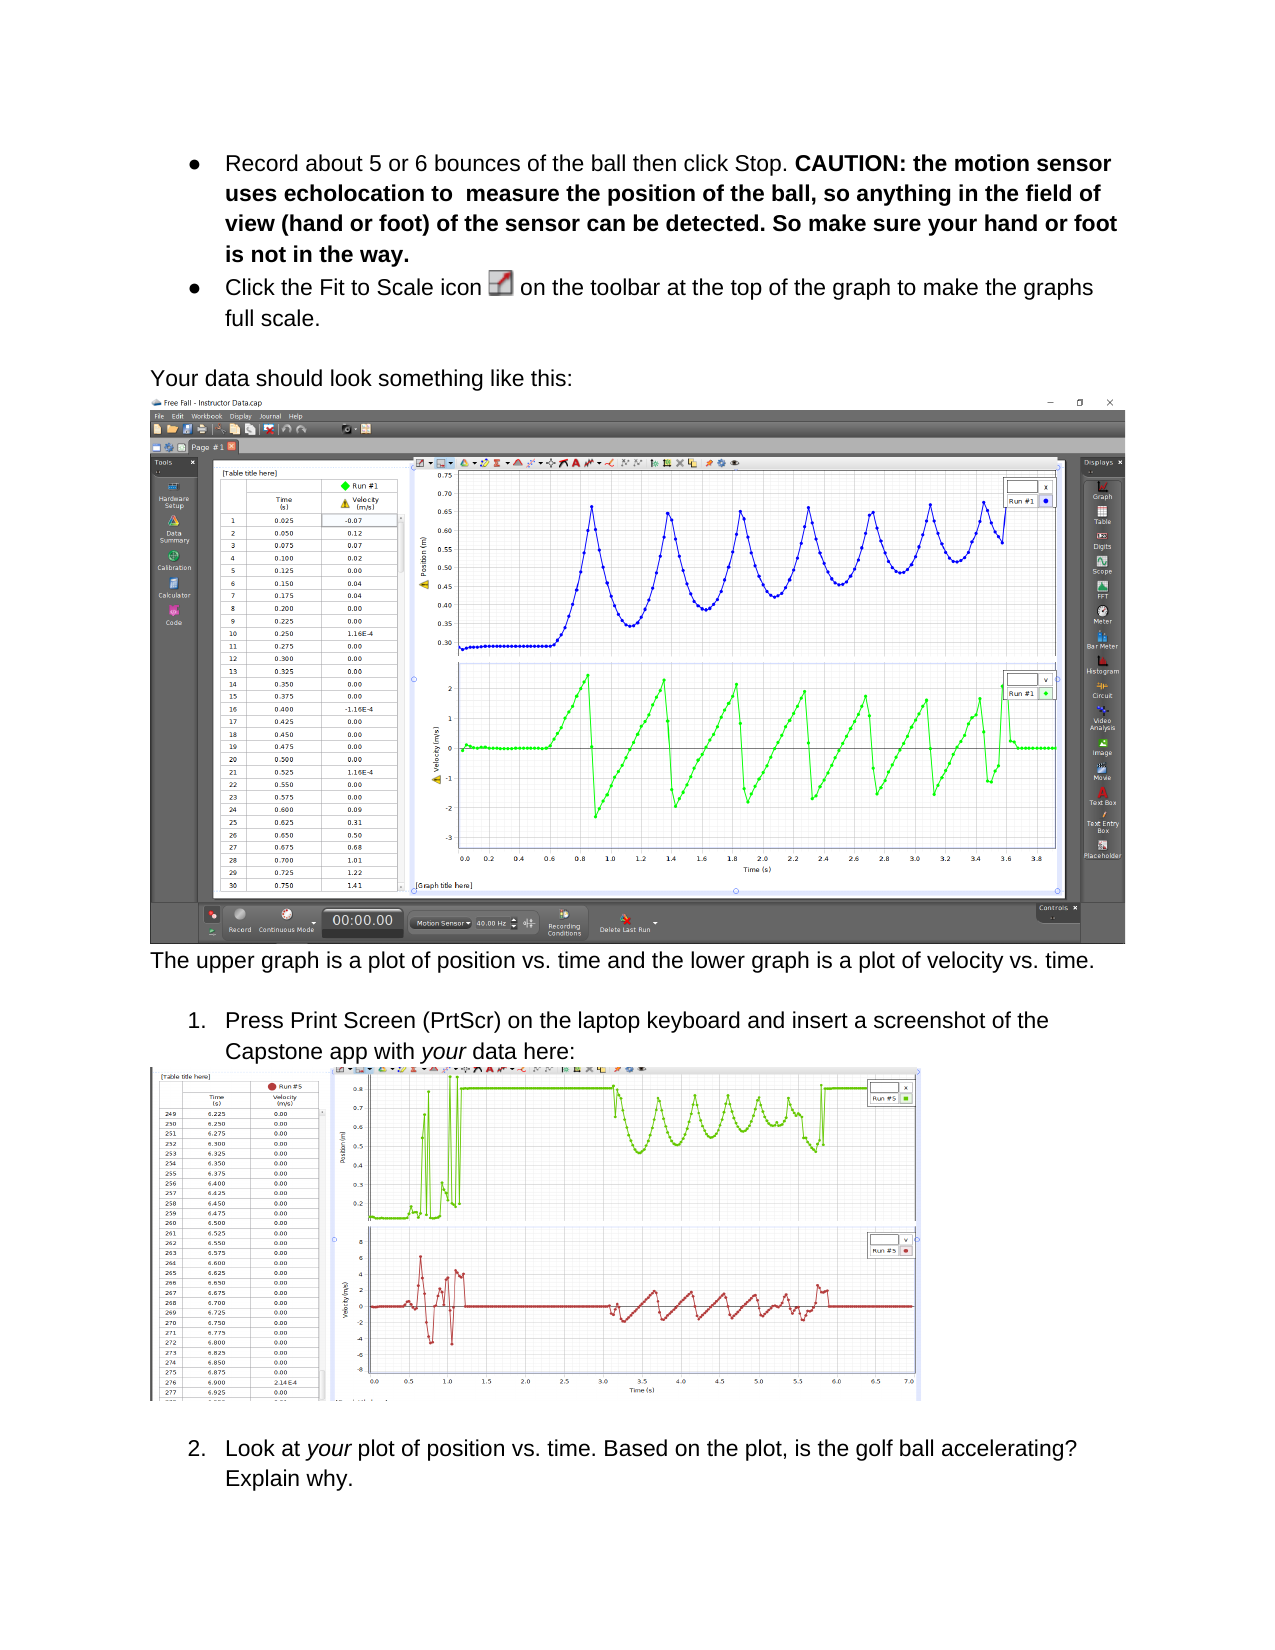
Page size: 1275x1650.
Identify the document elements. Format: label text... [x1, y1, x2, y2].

picture [150, 395, 1125, 944]
picture [150, 1067, 922, 1401]
list Look at your plot of position vs. time. Based on the plot, is the golf ball accelerating? Explain why. [187, 1435, 1125, 1491]
list Click the Fit to Scale icon on the toolbar at the top of the graph to make the graphs full scale. [187, 271, 1125, 331]
picture [488, 270, 514, 296]
list Press Print Screen (PrtScr) on the laptop keyboard and insert a screenshot of the Capstone app with your data here: [187, 1007, 1125, 1064]
text The upper graph is a plot of position vs. time and the lower graph is a plot of velocity vs. time. [150, 947, 1125, 973]
text Your data should look something like this: [150, 365, 1125, 391]
list Record about 5 or 6 bounces of the ball then click Stop. CAUTION: the motion sensor uses echolocation to measure the position of the ball, so anything in the field of view (hand or foot) of the sensor can be detected. So make sure your hand or foot is not in the way. [187, 150, 1125, 267]
